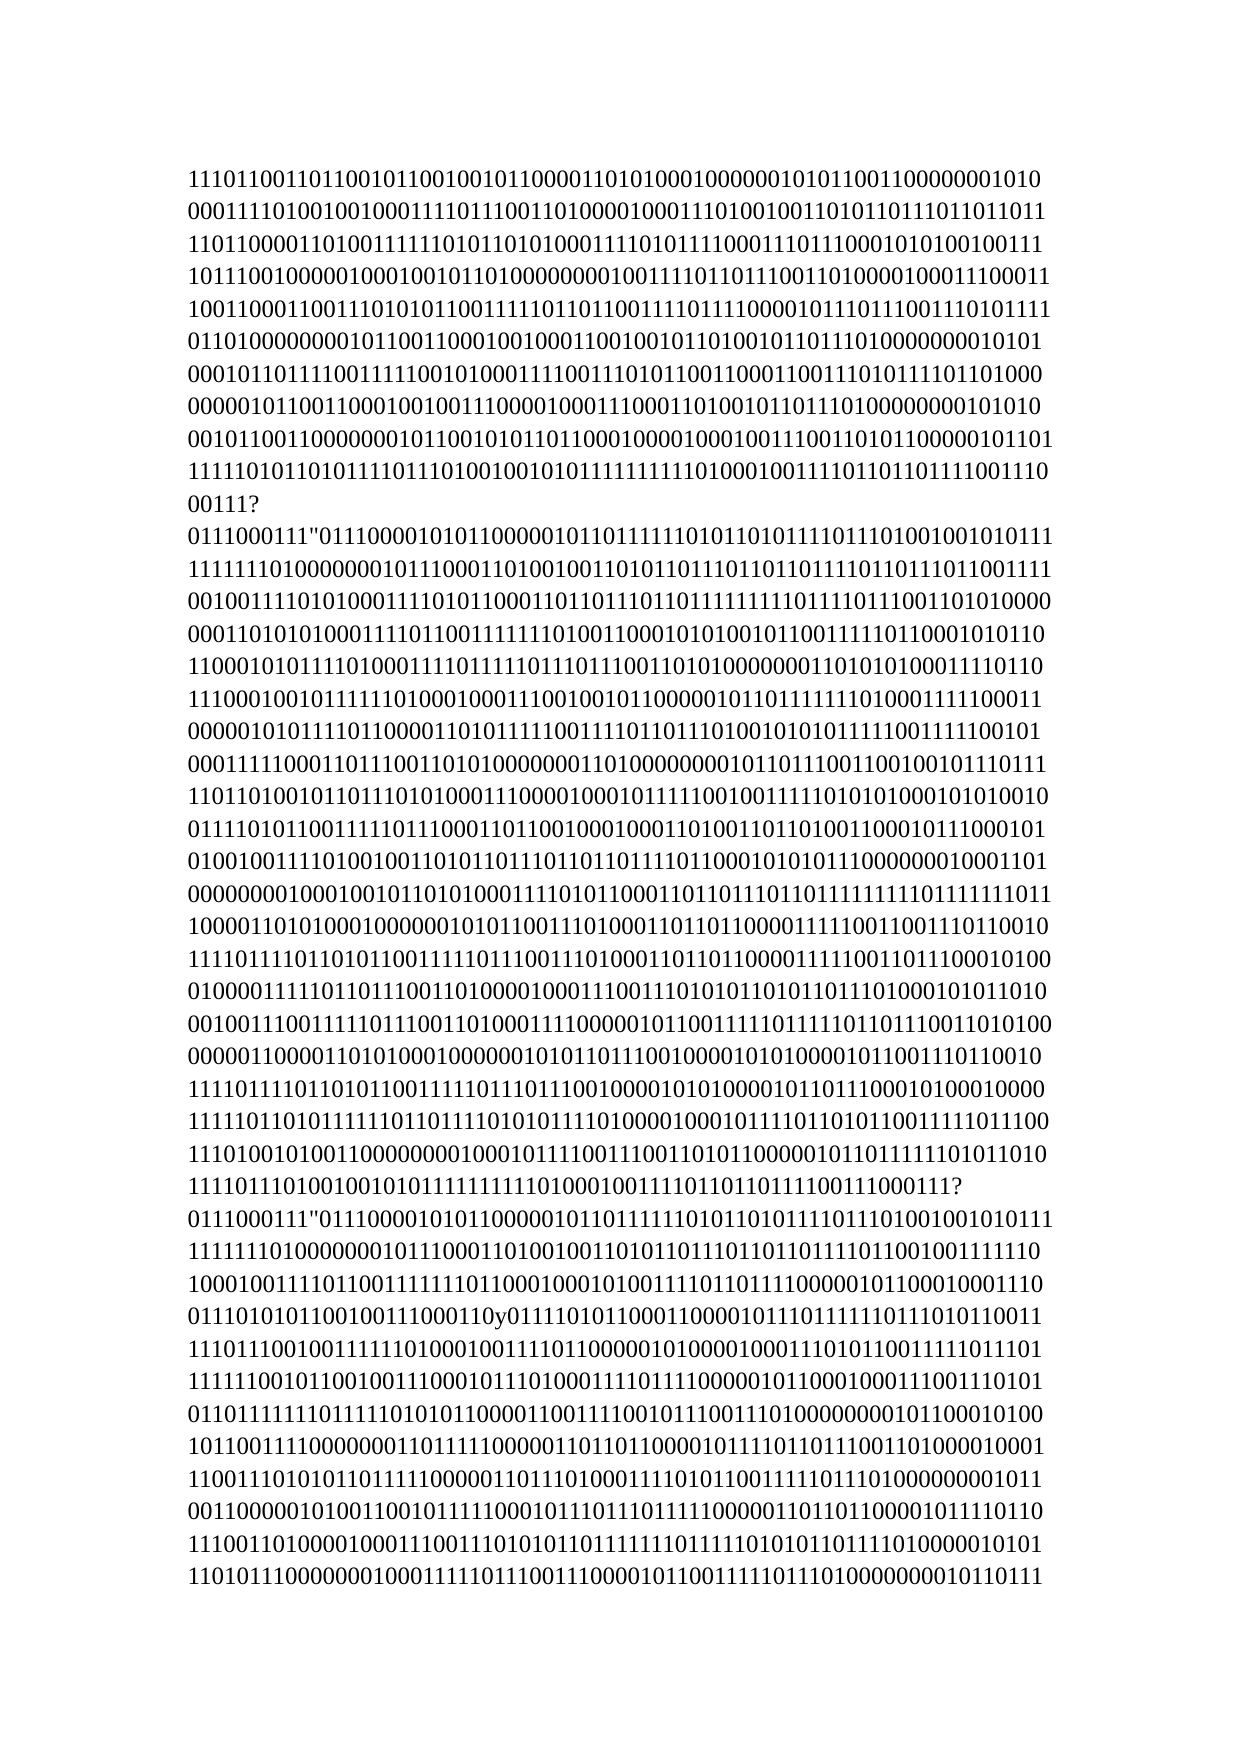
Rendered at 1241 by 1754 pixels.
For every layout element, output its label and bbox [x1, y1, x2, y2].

text [187, 162, 1053, 1592]
